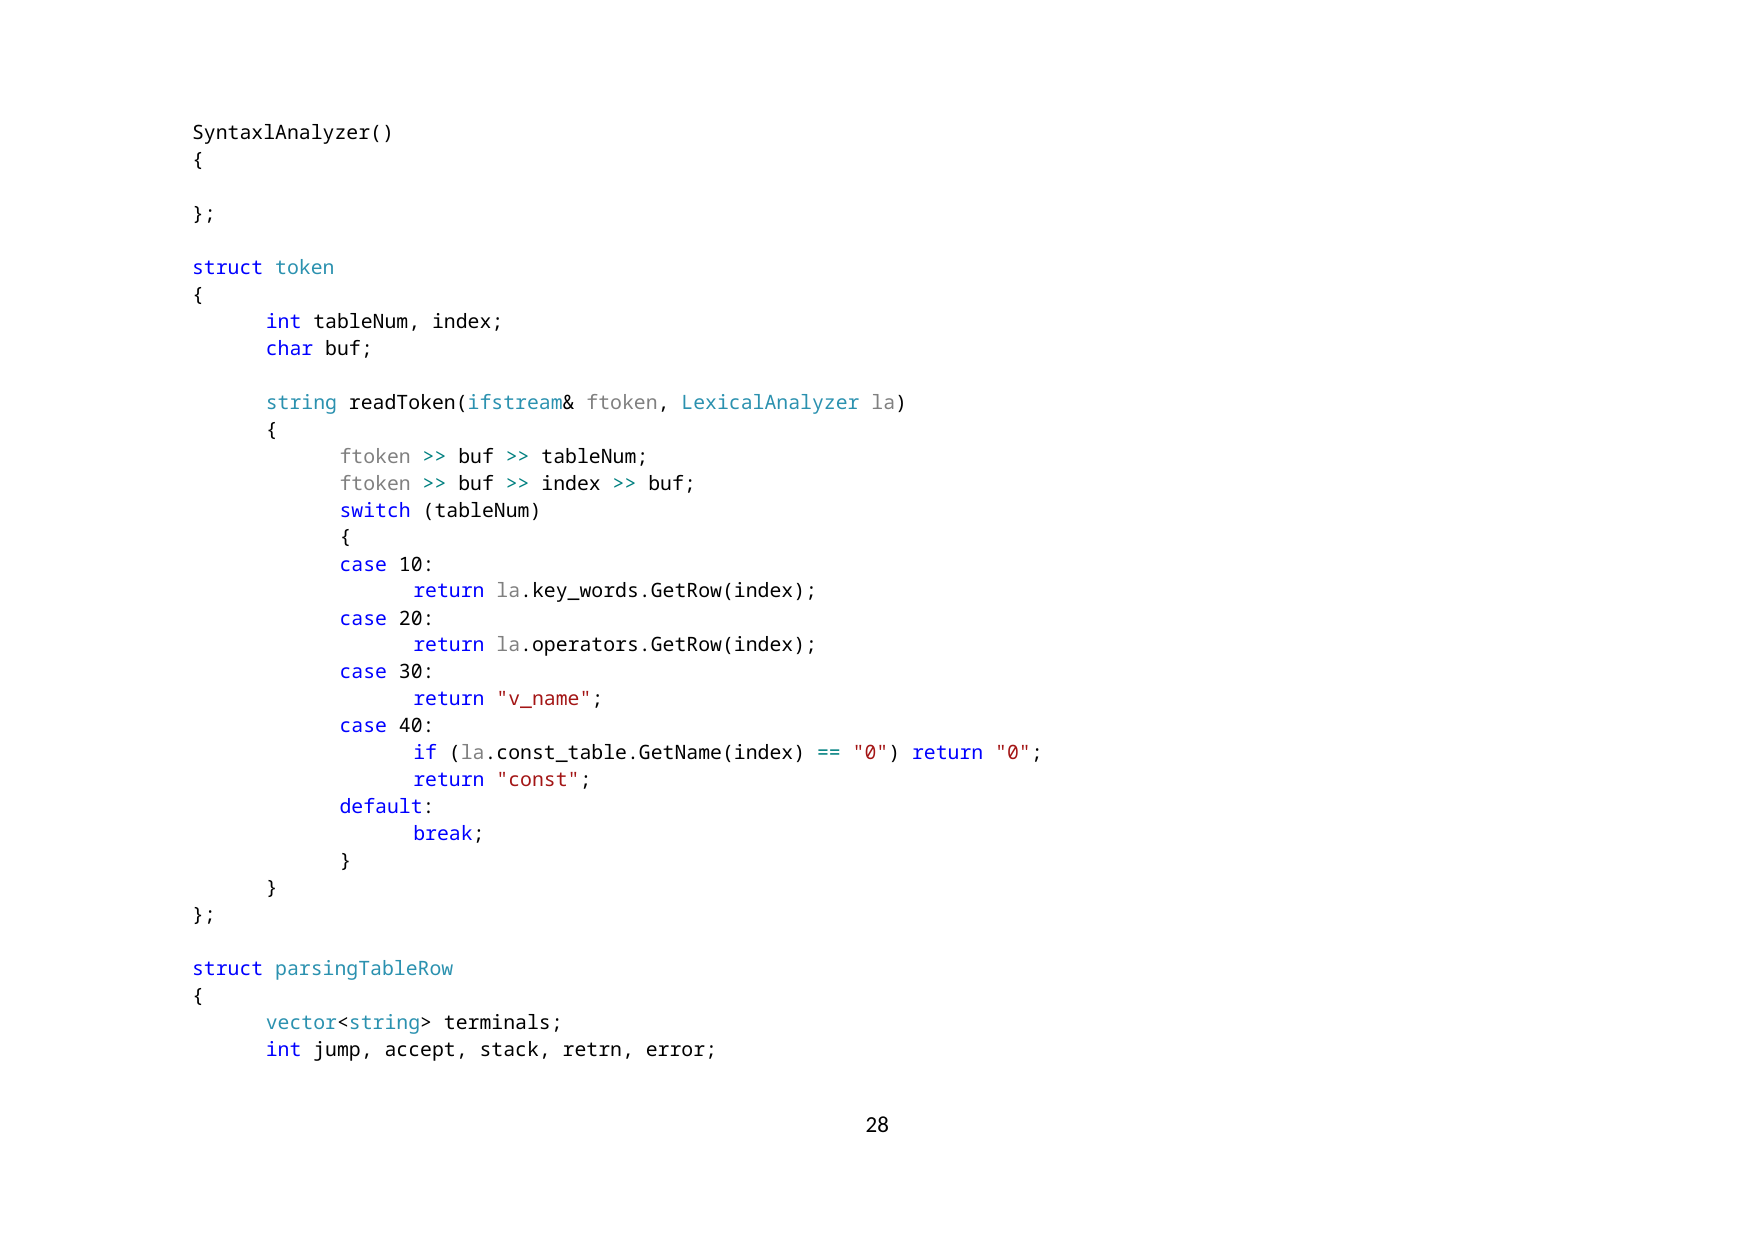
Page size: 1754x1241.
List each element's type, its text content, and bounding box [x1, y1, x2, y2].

text case 30: [118, 658, 1636, 685]
text case 20: [118, 604, 1636, 631]
text default: [118, 793, 1636, 819]
text }; [118, 901, 1636, 927]
text { [118, 145, 1636, 172]
text { [118, 415, 1636, 442]
text SyntaxlAnalyzer() [118, 118, 1636, 145]
text case 40: [118, 712, 1636, 739]
text int tableNum, index; [118, 307, 1636, 334]
text struct token [118, 253, 1636, 280]
text return la.key_words.GetRow(index); [118, 577, 1636, 604]
text { [118, 280, 1636, 307]
text }; [118, 199, 1636, 226]
text } [118, 847, 1636, 873]
text { [118, 981, 1636, 1008]
text return "const"; [118, 766, 1636, 793]
text ftoken >> buf >> index >> buf; [118, 469, 1636, 496]
text if (la.const_table.GetName(index) == "0") return "0"; [118, 739, 1636, 766]
text int jump, accept, stack, retrn, error; [118, 1035, 1636, 1062]
text switch (tableNum) [118, 496, 1636, 523]
text ftoken >> buf >> tableNum; [118, 442, 1636, 469]
text vector<string> terminals; [118, 1008, 1636, 1035]
text struct parsingTableRow [118, 954, 1636, 981]
text return "v_name"; [118, 685, 1636, 712]
text } [118, 873, 1636, 901]
text return la.operators.GetRow(index); [118, 631, 1636, 658]
text char buf; [118, 334, 1636, 361]
text break; [118, 819, 1636, 847]
text string readToken(ifstream& ftoken, LexicalAnalyzer la) [118, 388, 1636, 415]
text { [118, 523, 1636, 550]
text case 10: [118, 550, 1636, 577]
